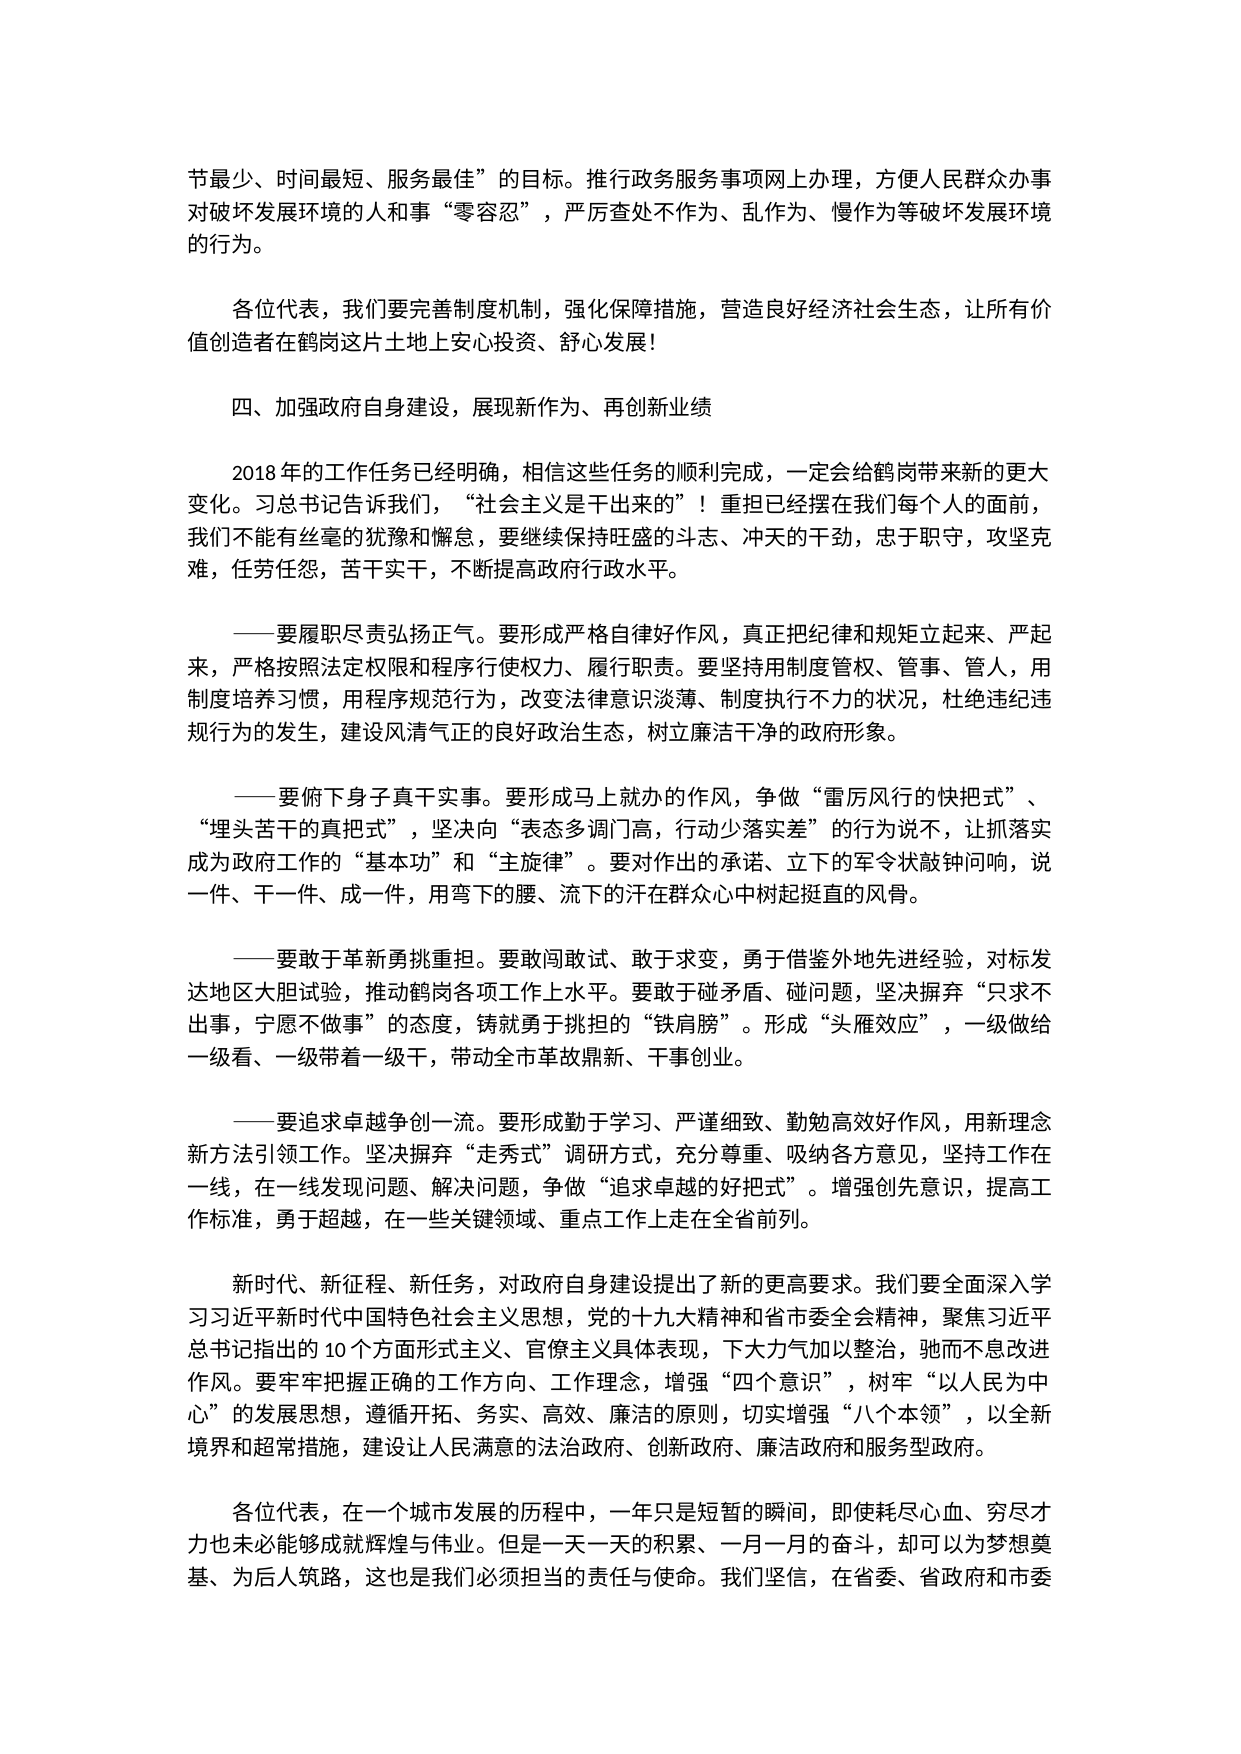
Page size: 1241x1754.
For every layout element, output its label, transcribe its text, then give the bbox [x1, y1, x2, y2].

text 各位代表，我们要完善制度机制，强化保障措施，营造良好经济社会生态，让所有价值创造者在鹤岗这片土地上安心投资、舒心发展！ [187, 292, 1053, 357]
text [187, 1494, 1053, 1592]
text 新时代、新征程、新任务，对政府自身建设提出了新的更高要求。我们要全面深入学习习近平新时代中国特色社会主义思想，党的十九大精神和省市委全会精神，聚焦习近平总书记指出的10个方面形式主义、官僚主义具体表现，下大力气加以整治，驰而不息改进作风。要牢牢把握正确的工作方向、工作理念，增强“四个意识”，树牢“以人民为中心”的发展思想，遵循开拓、务实、高效、廉洁的原则，切实增强“八个本领”，以全新境界和超常措施，建设让人民满意的法治政府、创新政府、廉洁政府和服务型政府。 [187, 1267, 1053, 1462]
text ——要追求卓越争创一流。要形成勤于学习、严谨细致、勤勉高效好作风，用新理念新方法引领工作。坚决摒弃“走秀式”调研方式，充分尊重、吸纳各方意见，坚持工作在一线，在一线发现问题、解决问题，争做“追求卓越的好把式”。增强创先意识，提高工作标准，勇于超越，在一些关键领域、重点工作上走在全省前列。 [187, 1104, 1053, 1234]
text ——要敢于革新勇挑重担。要敢闯敢试、敢于求变，勇于借鉴外地先进经验，对标发达地区大胆试验，推动鹤岗各项工作上水平。要敢于碰矛盾、碰问题，坚决摒弃“只求不出事，宁愿不做事”的态度，铸就勇于挑担的“铁肩膀”。形成“头雁效应”，一级做给一级看、一级带着一级干，带动全市革故鼎新、干事创业。 [187, 942, 1053, 1072]
text ——要俯下身子真干实事。要形成马上就办的作风，争做“雷厉风行的快把式”、“埋头苦干的真把式”，坚决向“表态多调门高，行动少落实差”的行为说不，让抓落实成为政府工作的“基本功”和“主旋律”。要对作出的承诺、立下的军令状敲钟问响，说一件、干一件、成一件，用弯下的腰、流下的汗在群众心中树起挺直的风骨。 [187, 779, 1053, 909]
text ——要履职尽责弘扬正气。要形成严格自律好作风，真正把纪律和规矩立起来、严起来，严格按照法定权限和程序行使权力、履行职责。要坚持用制度管权、管事、管人，用制度培养习惯，用程序规范行为，改变法律意识淡薄、制度执行不力的状况，杜绝违纪违规行为的发生，建设风清气正的良好政治生态，树立廉洁干净的政府形象。 [187, 617, 1053, 747]
text 四、加强政府自身建设，展现新作为、再创新业绩 [187, 389, 1053, 422]
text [187, 162, 1053, 259]
text 2018年的工作任务已经明确，相信这些任务的顺利完成，一定会给鹤岗带来新的更大变化。习总书记告诉我们，“社会主义是干出来的”！重担已经摆在我们每个人的面前，我们不能有丝毫的犹豫和懈怠，要继续保持旺盛的斗志、冲天的干劲，忠于职守，攻坚克难，任劳任怨，苦干实干，不断提高政府行政水平。 [187, 454, 1053, 584]
